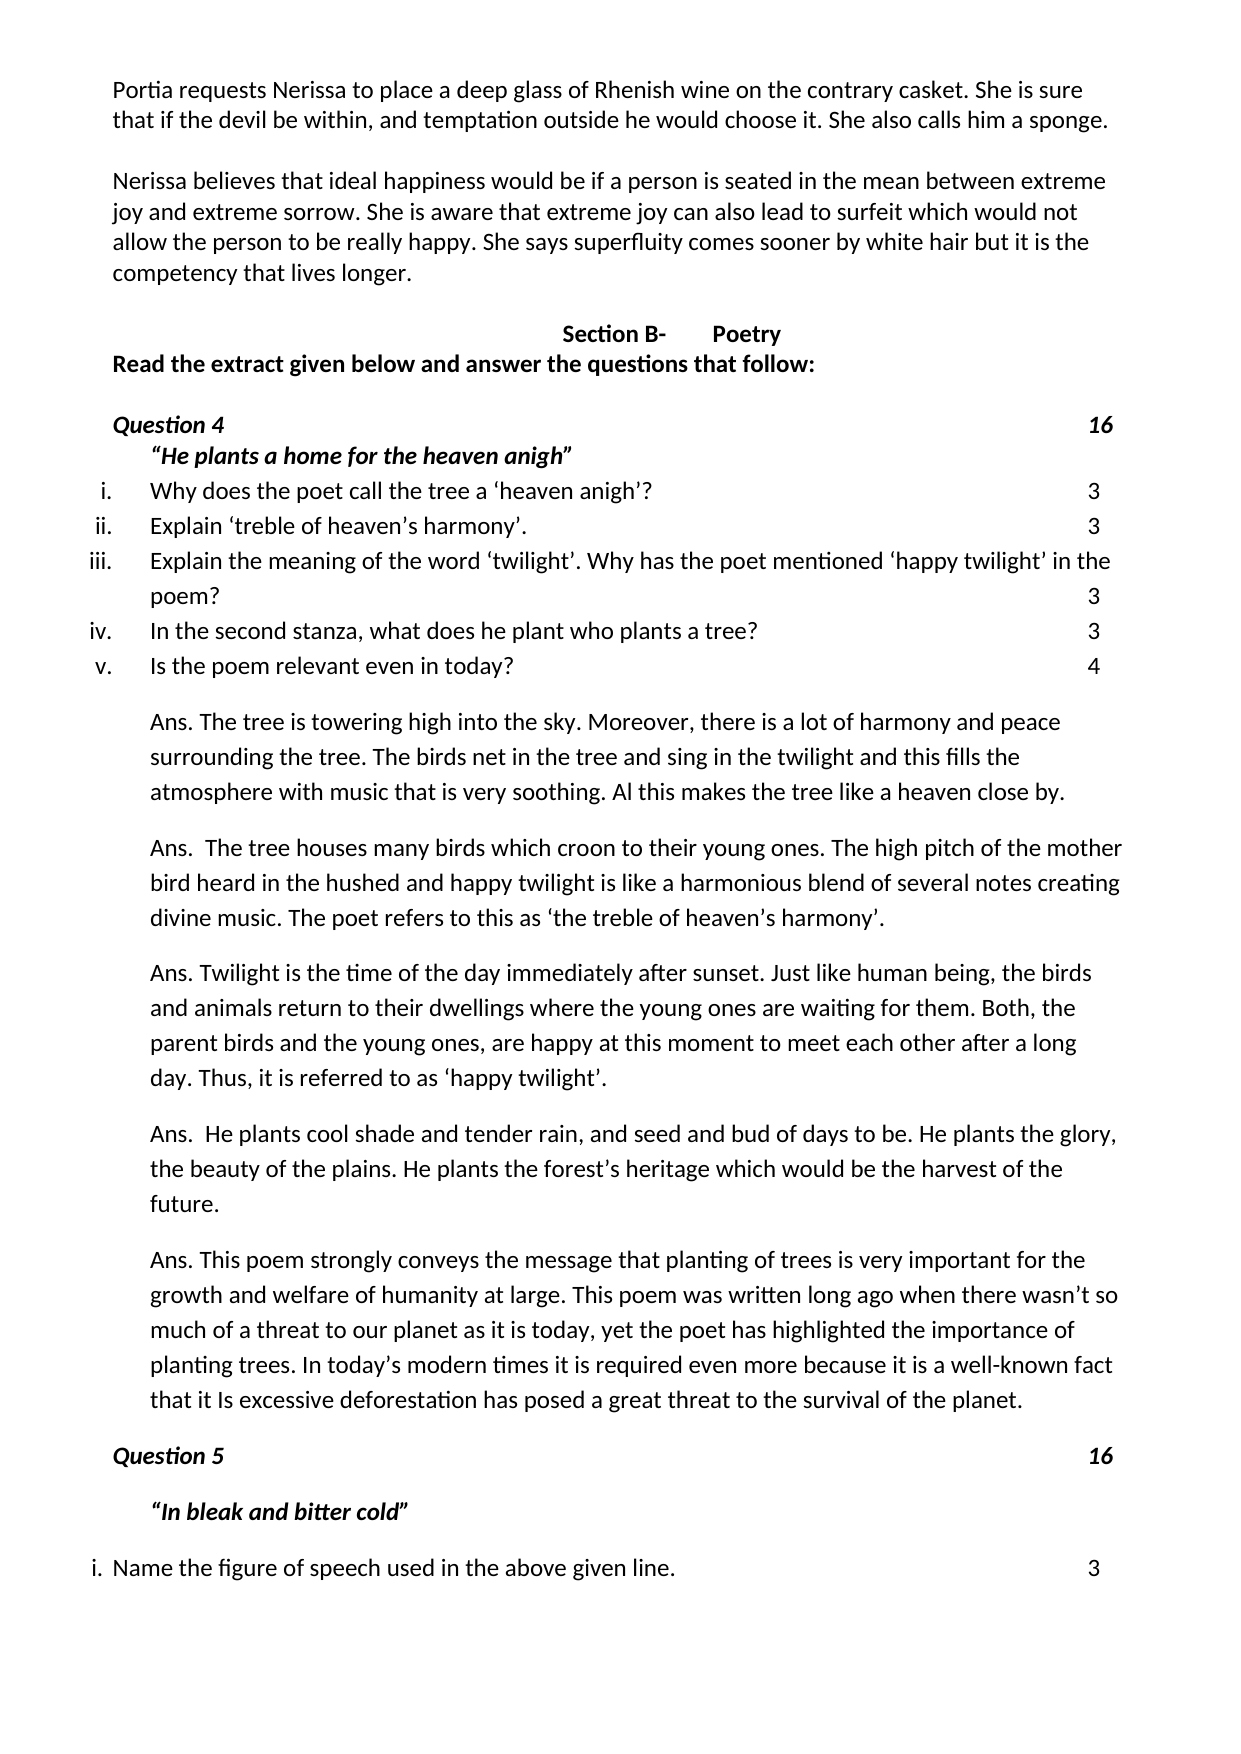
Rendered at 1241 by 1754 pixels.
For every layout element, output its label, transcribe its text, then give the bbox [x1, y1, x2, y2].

text Ans. This poem strongly conveys the message that planting of trees is very important for the growth and welfare of humanity at large. This poem was written long ago when there wasn’t so much of a threat to our planet as it is today, yet the poet has highlighted the importance of planting trees. In today’s modern times it is required even more because it is a well-known fact that it Is excessive deforestation has posed a great threat to the survival of the planet. [150, 1244, 1125, 1415]
list Why does the poet call the tree a ‘heaven anigh’? 3 [112, 475, 1125, 506]
text Ans. The tree houses many birds which croon to their young ones. The high pitch of the mother bird heard in the hushed and happy twilight is like a harmonious blend of several notes creating divine music. The poet refers to this as ‘the treble of heaven’s harmony’. [150, 832, 1125, 932]
list In the second stanza, what does he plant who plants a tree? 3 [112, 615, 1125, 646]
list Explain the meaning of the word ‘twilight’. Why has the poet mentioned ‘happy twilight’ in the poem? 3 [112, 545, 1125, 611]
list Name the figure of speech used in the above given line. 3 [103, 1552, 1125, 1582]
text Portia requests Nerissa to place a deep glass of Rhenish wine on the contrary casket. She is sure that if the devil be within, and temptation outside he would choose it. She also calls him a sponge. [112, 74, 1125, 135]
text Question 5 16 [112, 1440, 1125, 1471]
list “He plants a home for the heaven anigh” [150, 440, 1125, 471]
text Question 4 16 [112, 409, 1125, 440]
list Section B- Poetry [131, 318, 1125, 348]
text Ans. Twilight is the time of the day immediately after sunset. Just like human being, the birds and animals return to their dwellings where the young ones are waiting for them. Both, the parent birds and the young ones, are happy at this moment to meet each other after a long day. Thus, it is referred to as ‘happy twilight’. [150, 958, 1125, 1093]
text “In bleak and bitter cold” [150, 1496, 1125, 1526]
text Ans. The tree is towering high into the sky. Moreover, there is a lot of harmony and peace surrounding the tree. The birds net in the tree and sing in the twilight and this fills the atmosphere with music that is very soothing. Al this makes the tree like a heaven close by. [150, 706, 1125, 806]
text Ans. He plants cool shade and tender rain, and seed and bud of days to be. He plants the glory, the beauty of the plains. He plants the forest’s heritage which would be the harvest of the future. [150, 1118, 1125, 1219]
text Nerissa believes that ideal happiness would be if a person is seated in the mean between extreme joy and extreme sorrow. She is aware that extreme joy can also lead to surfeit which would not allow the person to be really happy. She says superfluity comes sooner by white hair but it is the competency that lives longer. [112, 165, 1125, 287]
list Is the poem relevant even in today? 4 [112, 650, 1125, 681]
text Read the extract given below and answer the questions that follow: [112, 348, 1125, 379]
list Explain ‘treble of heaven’s harmony’. 3 [112, 510, 1125, 541]
